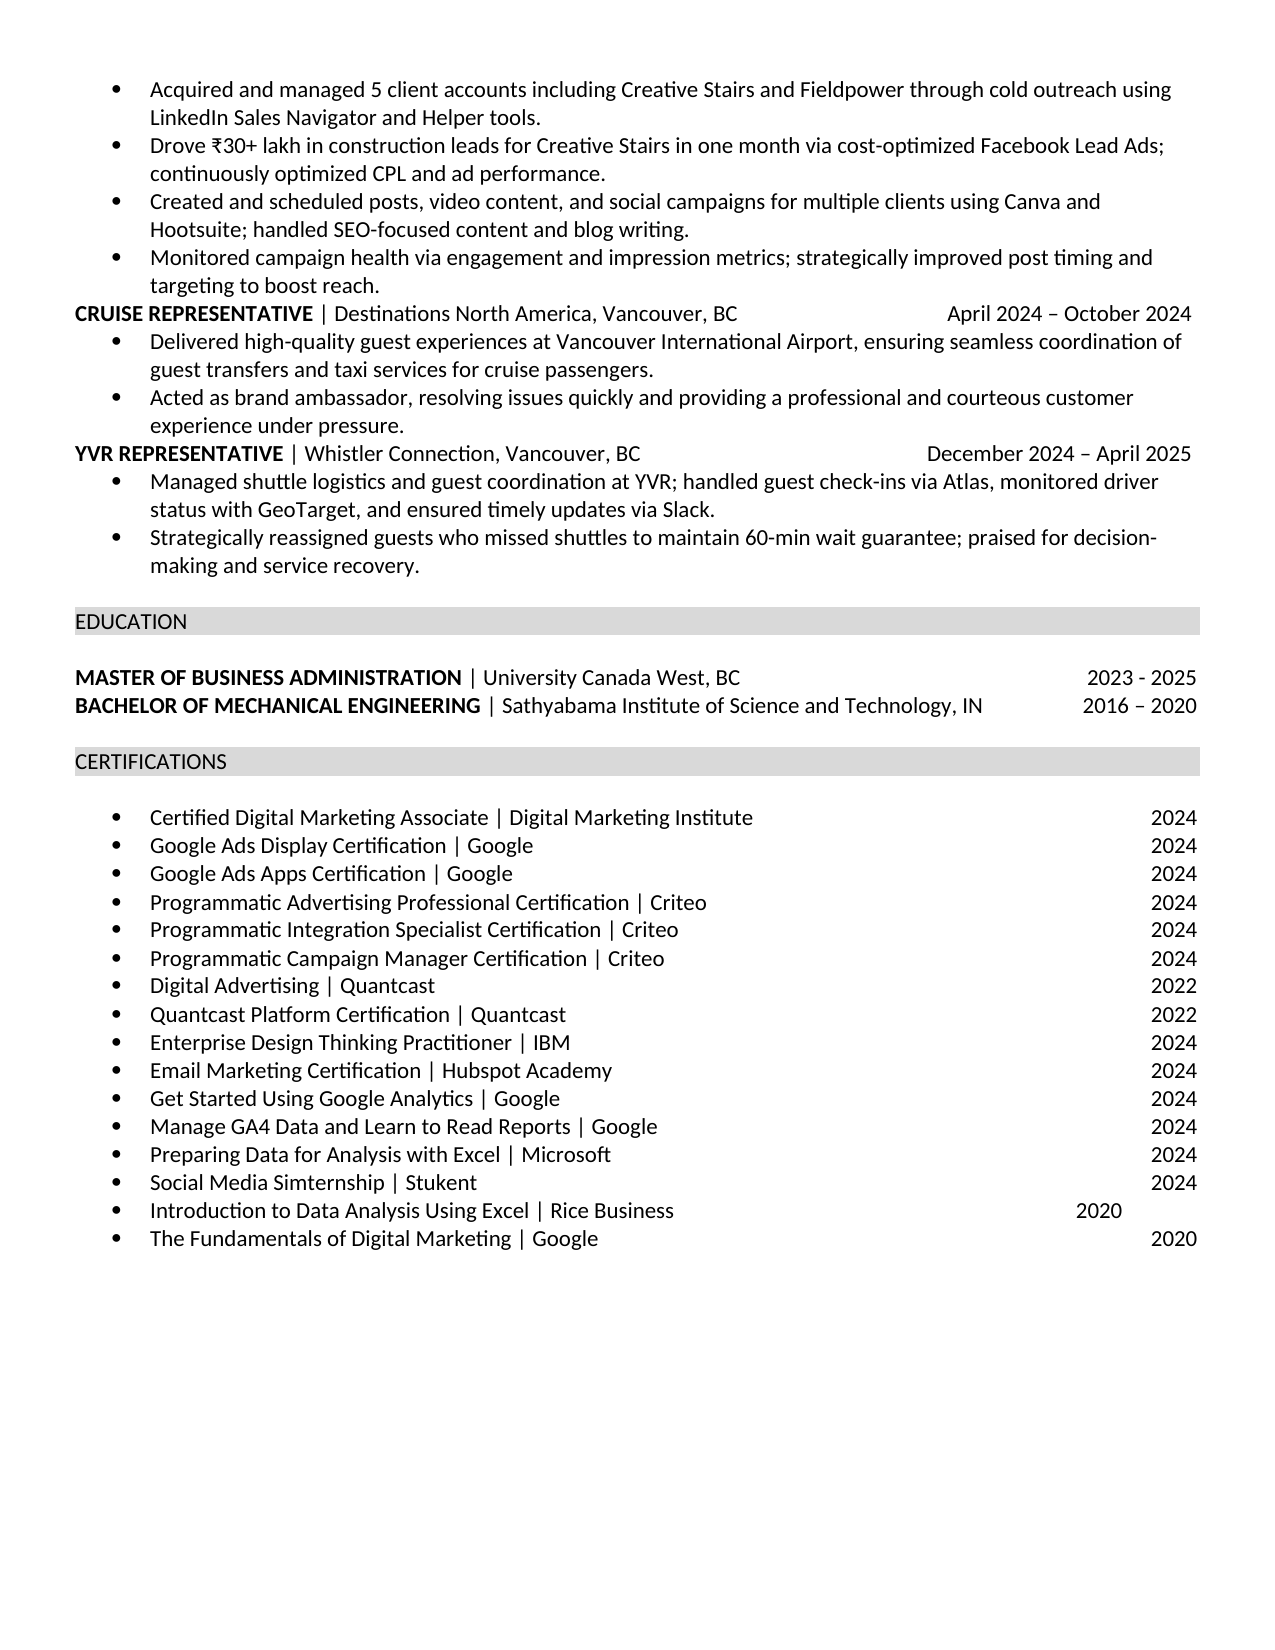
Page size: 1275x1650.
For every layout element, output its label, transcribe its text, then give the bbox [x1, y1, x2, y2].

list Quantcast Platform Certification | Quantcast 2022 [112, 1000, 1200, 1028]
list Programmatic Campaign Manager Certification | Criteo 2024 [112, 944, 1200, 972]
list Manage GA4 Data and Learn to Read Reports | Google 2024 [112, 1112, 1200, 1140]
list Acted as brand ambassador, resolving issues quickly and providing a professional and courteous customer experience under pressure. [112, 383, 1200, 439]
text CERTIFICATIONS [75, 747, 1200, 776]
list Programmatic Integration Specialist Certification | Criteo 2024 [112, 916, 1200, 944]
list Monitored campaign health via engagement and impression metrics; strategically improved post timing and targeting to boost reach. [112, 243, 1200, 299]
list Social Media Simternship | Stukent 2024 [112, 1168, 1200, 1196]
list Drove ₹30+ lakh in construction leads for Creative Stairs in one month via cost-optimized Facebook Lead Ads; continuously optimized CPL and ad performance. [112, 131, 1200, 187]
list Enterprise Design Thinking Practitioner | IBM 2024 [112, 1028, 1200, 1056]
list The Fundamentals of Digital Marketing | Google 2020 [112, 1224, 1200, 1252]
list Strategically reassigned guests who missed shuttles to maintain 60-min wait guarantee; praised for decision-making and service recovery. [112, 523, 1200, 579]
list Email Marketing Certification | Hubspot Academy 2024 [112, 1056, 1200, 1084]
text EDUCATION [75, 607, 1200, 635]
list Preparing Data for Analysis with Excel | Microsoft 2024 [112, 1140, 1200, 1168]
list Certified Digital Marketing Associate | Digital Marketing Institute 2024 [112, 803, 1200, 832]
list Created and scheduled posts, video content, and social campaigns for multiple clients using Canva and Hootsuite; handled SEO-focused content and blog writing. [112, 187, 1200, 243]
list Google Ads Apps Certification | Google 2024 [112, 859, 1200, 888]
list Introduction to Data Analysis Using Excel | Rice Business 2020 [112, 1196, 1200, 1224]
list Acquired and managed 5 client accounts including Creative Stairs and Fieldpower through cold outreach using LinkedIn Sales Navigator and Helper tools. [112, 75, 1200, 131]
list Programmatic Advertising Professional Certification | Criteo 2024 [112, 888, 1200, 916]
text BACHELOR OF MECHANICAL ENGINEERING | Sathyabama Institute of Science and Technology, IN 2016 – 2020 [75, 691, 1200, 719]
list Google Ads Display Certification | Google 2024 [112, 832, 1200, 859]
text MASTER OF BUSINESS ADMINISTRATION | University Canada West, BC 2023 - 2025 [75, 663, 1200, 691]
list Delivered high-quality guest experiences at Vancouver International Airport, ensuring seamless coordination of guest transfers and taxi services for cruise passengers. [112, 327, 1200, 383]
text CRUISE REPRESENTATIVE | Destinations North America, Vancouver, BC April 2024 – October 2024 [75, 299, 1200, 327]
list Managed shuttle logistics and guest coordination at YVR; handled guest check-ins via Atlas, monitored driver status with GeoTarget, and ensured timely updates via Slack. [112, 467, 1200, 523]
text YVR REPRESENTATIVE | Whistler Connection, Vancouver, BC December 2024 – April 2025 [75, 439, 1200, 467]
list Get Started Using Google Analytics | Google 2024 [112, 1084, 1200, 1112]
list Digital Advertising | Quantcast 2022 [112, 972, 1200, 1000]
